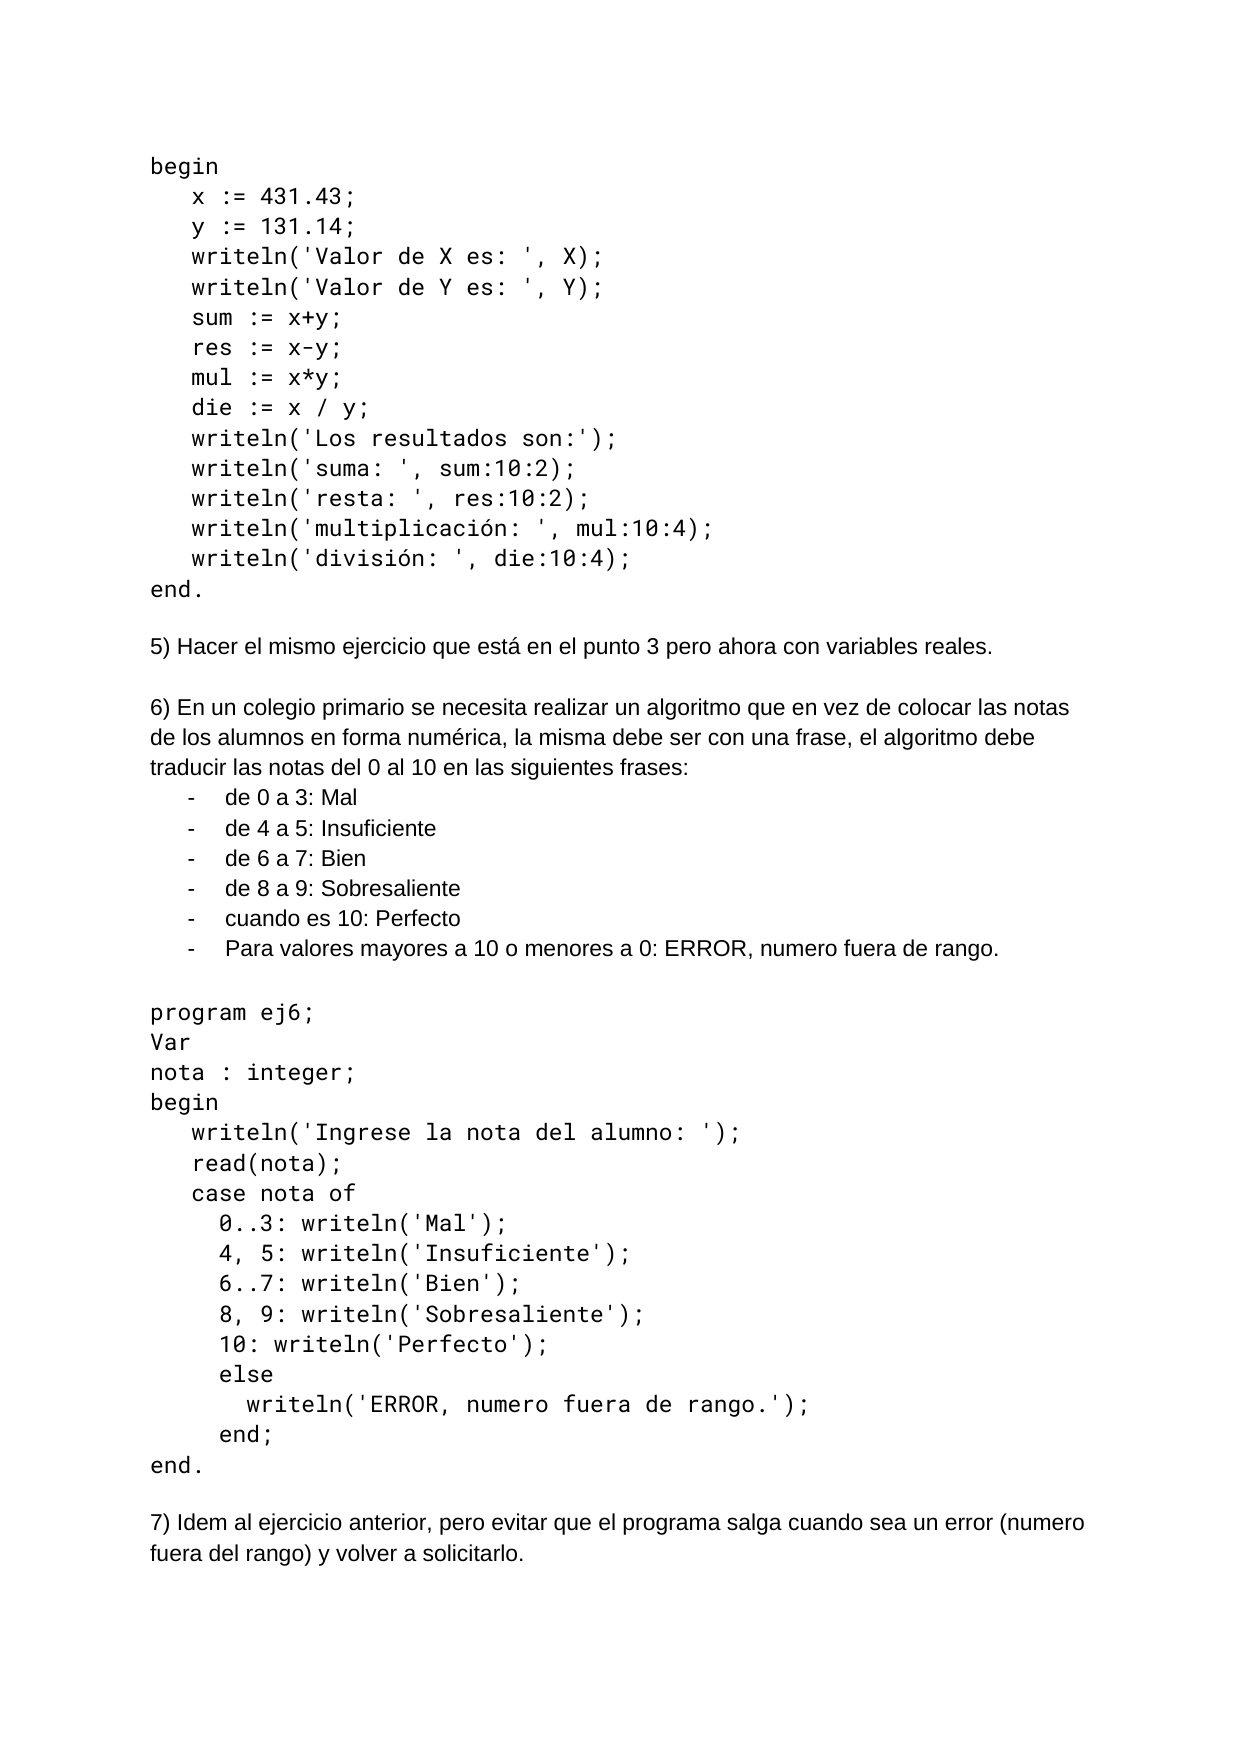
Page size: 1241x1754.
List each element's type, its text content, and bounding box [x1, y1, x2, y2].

text writeln('Ingrese la nota del alumno: '); [150, 1117, 1090, 1147]
list Para valores mayores a 10 o menores a 0: ERROR, numero fuera de rango. [187, 935, 1090, 962]
text 0..3: writeln('Mal'); [150, 1207, 1090, 1237]
text y := 131.14; [150, 210, 1090, 241]
text writeln('Los resultados son:'); [150, 422, 1090, 452]
text end. [150, 573, 1090, 603]
text writeln('suma: ', sum:10:2); [150, 452, 1090, 482]
text end. [150, 1449, 1090, 1479]
text sum := x+y; [150, 301, 1090, 331]
text writeln('división: ', die:10:4); [150, 543, 1090, 573]
text writeln('Valor de Y es: ', Y); [150, 271, 1090, 301]
text end; [150, 1419, 1090, 1449]
text writeln('ERROR, numero fuera de rango.'); [150, 1388, 1090, 1419]
text res := x-y; [150, 331, 1090, 361]
text 6) En un colegio primario se necesita realizar un algoritmo que en vez de colocar las notas de los alumnos en forma numérica, la misma debe ser con una frase, el algoritmo debe traducir las notas del 0 al 10 en las siguientes frases: [150, 694, 1090, 781]
list de 8 a 9: Sobresaliente [187, 875, 1090, 901]
list de 0 a 3: Mal [187, 784, 1090, 811]
text read(nota); [150, 1147, 1090, 1177]
text 6..7: writeln('Bien'); [150, 1268, 1090, 1298]
text mul := x*y; [150, 361, 1090, 392]
text 7) Idem al ejercicio anterior, pero evitar que el programa salga cuando sea un error (numero fuera del rango) y volver a solicitarlo. [150, 1509, 1090, 1566]
text die := x / y; [150, 392, 1090, 422]
text case nota of [150, 1177, 1090, 1207]
list de 6 a 7: Bien [187, 845, 1090, 871]
text nota : integer; [150, 1056, 1090, 1086]
text writeln('resta: ', res:10:2); [150, 482, 1090, 512]
text 8, 9: writeln('Sobresaliente'); [150, 1298, 1090, 1328]
text Var [150, 1026, 1090, 1056]
text writeln('Valor de X es: ', X); [150, 241, 1090, 271]
text 10: writeln('Perfecto'); [150, 1328, 1090, 1358]
text x := 431.43; [150, 180, 1090, 210]
text begin [150, 1086, 1090, 1117]
text 5) Hacer el mismo ejercicio que está en el punto 3 pero ahora con variables reales. [150, 633, 1090, 660]
text 4, 5: writeln('Insuficiente'); [150, 1237, 1090, 1268]
list cuando es 10: Perfecto [187, 905, 1090, 932]
list de 4 a 5: Insuficiente [187, 814, 1090, 841]
text begin [150, 150, 1090, 180]
text writeln('multiplicación: ', mul:10:4); [150, 512, 1090, 543]
text else [150, 1358, 1090, 1388]
text program ej6; [150, 996, 1090, 1026]
